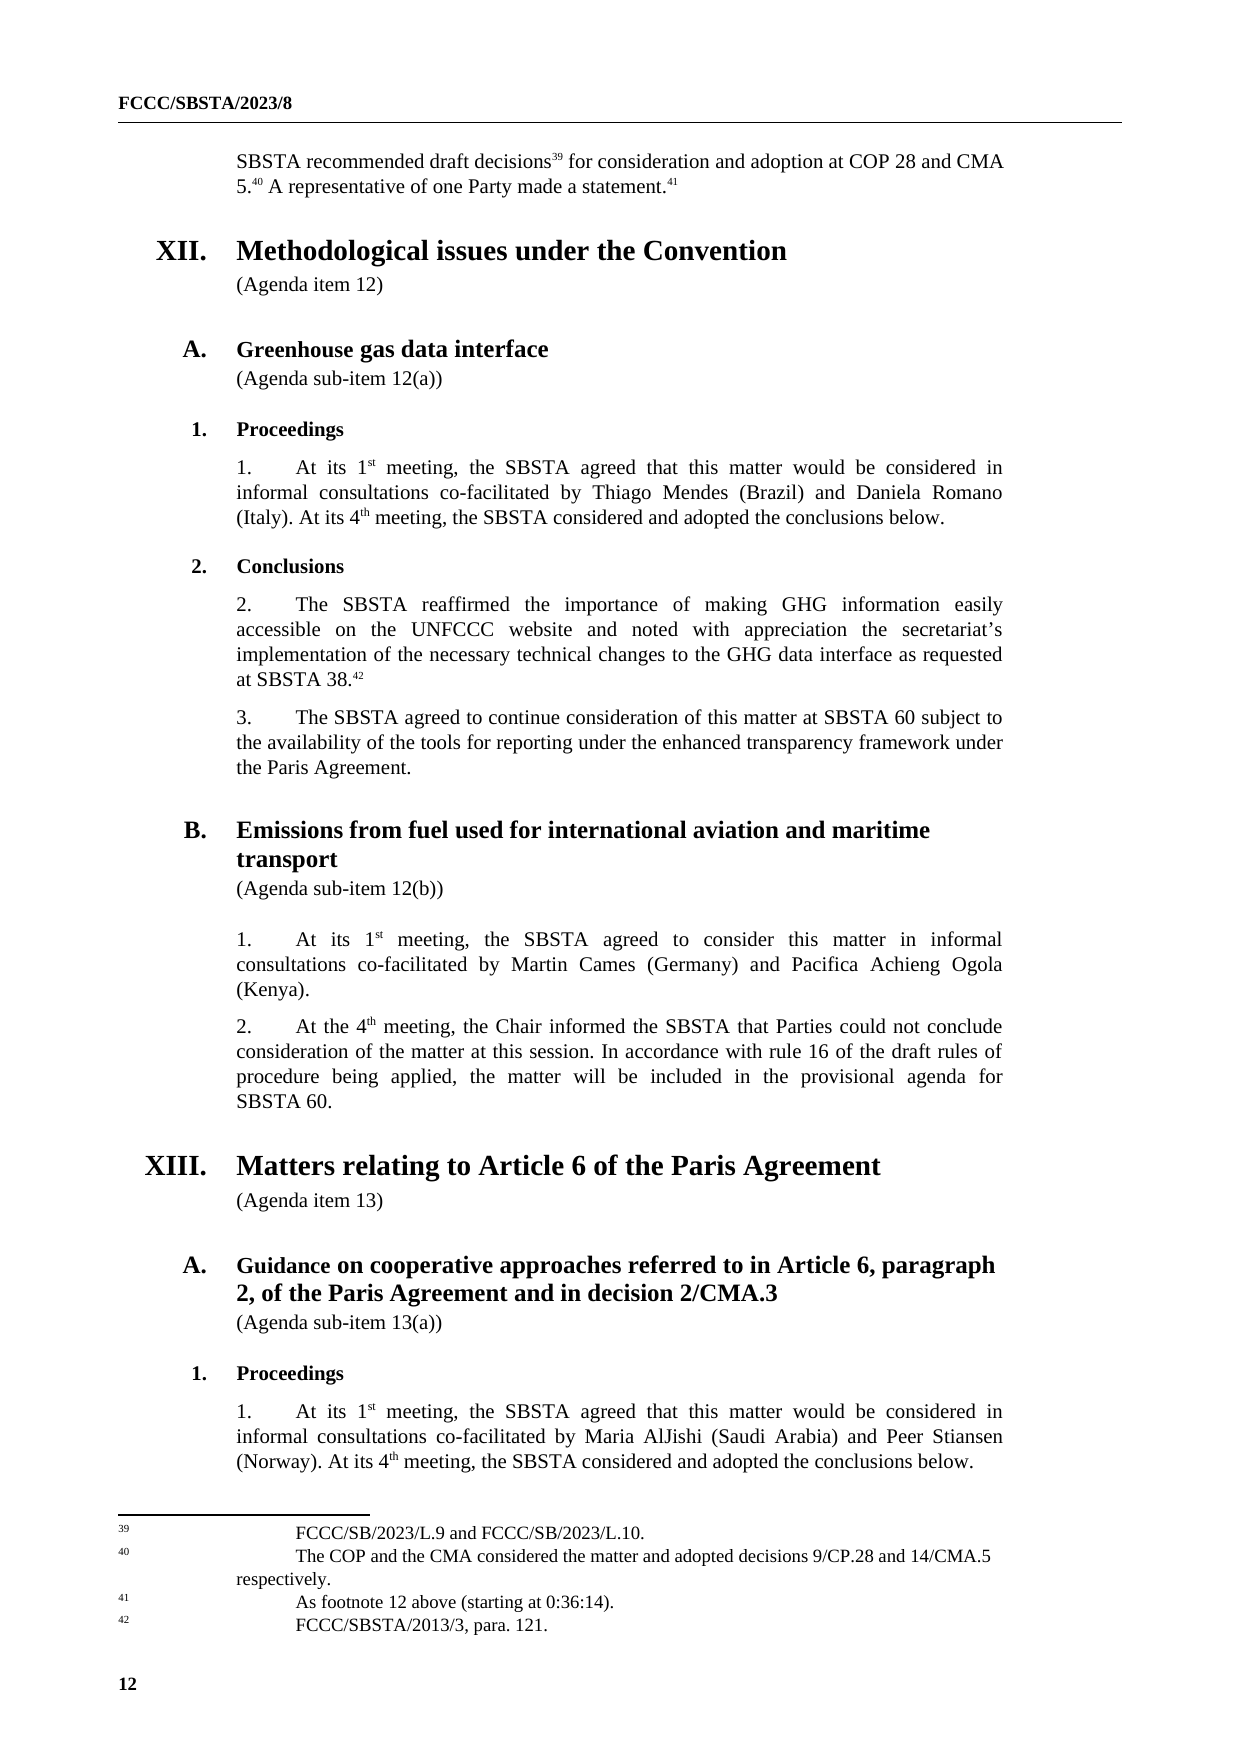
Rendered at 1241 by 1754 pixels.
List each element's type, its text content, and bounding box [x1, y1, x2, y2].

list The SBSTA agreed to continue consideration of this matter at SBSTA 60 subject to the availability of the tools for reporting under the enhanced transparency framework under the Paris Agreement. [236, 704, 1004, 779]
list Emissions from fuel used for international aviation and maritime transport (Agenda sub-item 12(b)) [207, 816, 1004, 901]
list Conclusions [207, 554, 1004, 579]
list Matters relating to Article 6 of the Paris Agreement (Agenda item 13) [207, 1151, 1004, 1213]
list At its 1st meeting, the SBSTA agreed that this matter would be considered in informal consultations co-facilitated by Thiago Mendes (Brazil) and Daniela Romano (Italy). At its 4th meeting, the SBSTA considered and adopted the conclusions below. [236, 454, 1004, 529]
list At the 4th meeting, the Chair informed the SBSTA that Parties could not conclude consideration of the matter at this session. In accordance with rule 16 of the draft rules of procedure being applied, the matter will be included in the provisional agenda for SBSTA 60. [236, 1013, 1004, 1113]
list At its 1st meeting, the SBSTA agreed that this matter would be considered in informal consultations co-facilitated by Maria AlJishi (Saudi Arabia) and Peer Stiansen (Norway). At its 4th meeting, the SBSTA considered and adopted the conclusions below. [236, 1398, 1004, 1473]
list At its 1st meeting, the SBSTA agreed to consider this matter in informal consultations co-facilitated by Martin Cames (Germany) and Pacifica Achieng Ogola (Kenya). [236, 926, 1004, 1001]
list Guidance on cooperative approaches referred to in Article 6, paragraph 2, of the Paris Agreement and in decision 2/CMA.3 (Agenda sub-item 13(a)) [207, 1251, 1004, 1335]
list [236, 148, 1004, 198]
list Methodological issues under the Convention (Agenda item 12) [207, 235, 1004, 298]
list Greenhouse gas data interface (Agenda sub-item 12(a)) [207, 335, 1004, 391]
list Proceedings [207, 1360, 1004, 1385]
list Proceedings [207, 416, 1004, 441]
list The SBSTA reaffirmed the importance of making GHG information easily accessible on the UNFCCC website and noted with appreciation the secretariat’s implementation of the necessary technical changes to the GHG data interface as requested at SBSTA 38. [236, 591, 1004, 691]
